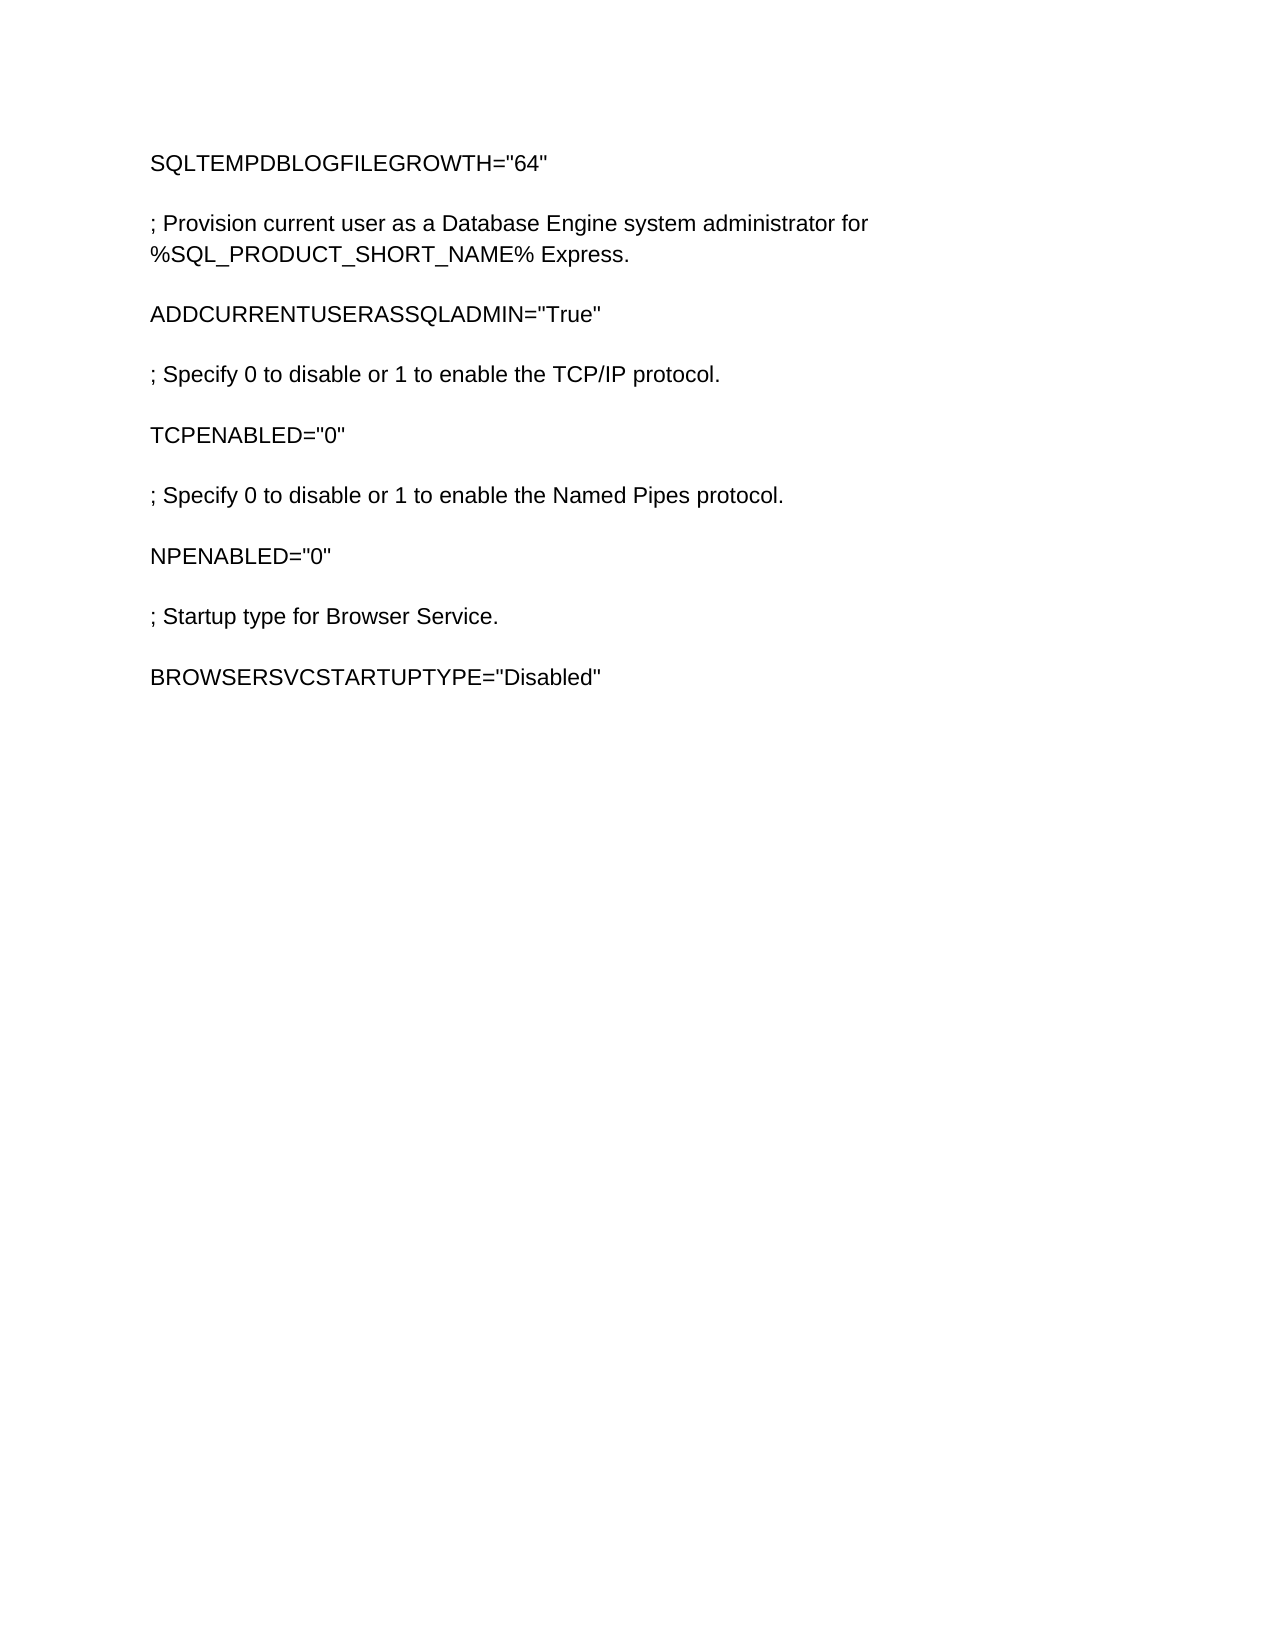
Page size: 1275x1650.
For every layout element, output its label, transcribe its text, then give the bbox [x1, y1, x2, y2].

text BROWSERSVCSTARTUPTYPE="Disabled" [150, 663, 1125, 690]
text SQLTEMPDBLOGFILEGROWTH="64" [150, 150, 1125, 176]
text ; Startup type for Browser Service. [150, 603, 1125, 629]
text ADDCURRENTUSERASSQLADMIN="True" [150, 301, 1125, 327]
text TCPENABLED="0" [150, 422, 1125, 448]
text ; Provision current user as a Database Engine system administrator for %SQL_PRODUCT_SHORT_NAME% Express. [150, 210, 1125, 267]
text ; Specify 0 to disable or 1 to enable the Named Pipes protocol. [150, 482, 1125, 509]
text ; Specify 0 to disable or 1 to enable the TCP/IP protocol. [150, 361, 1125, 388]
text NPENABLED="0" [150, 543, 1125, 569]
